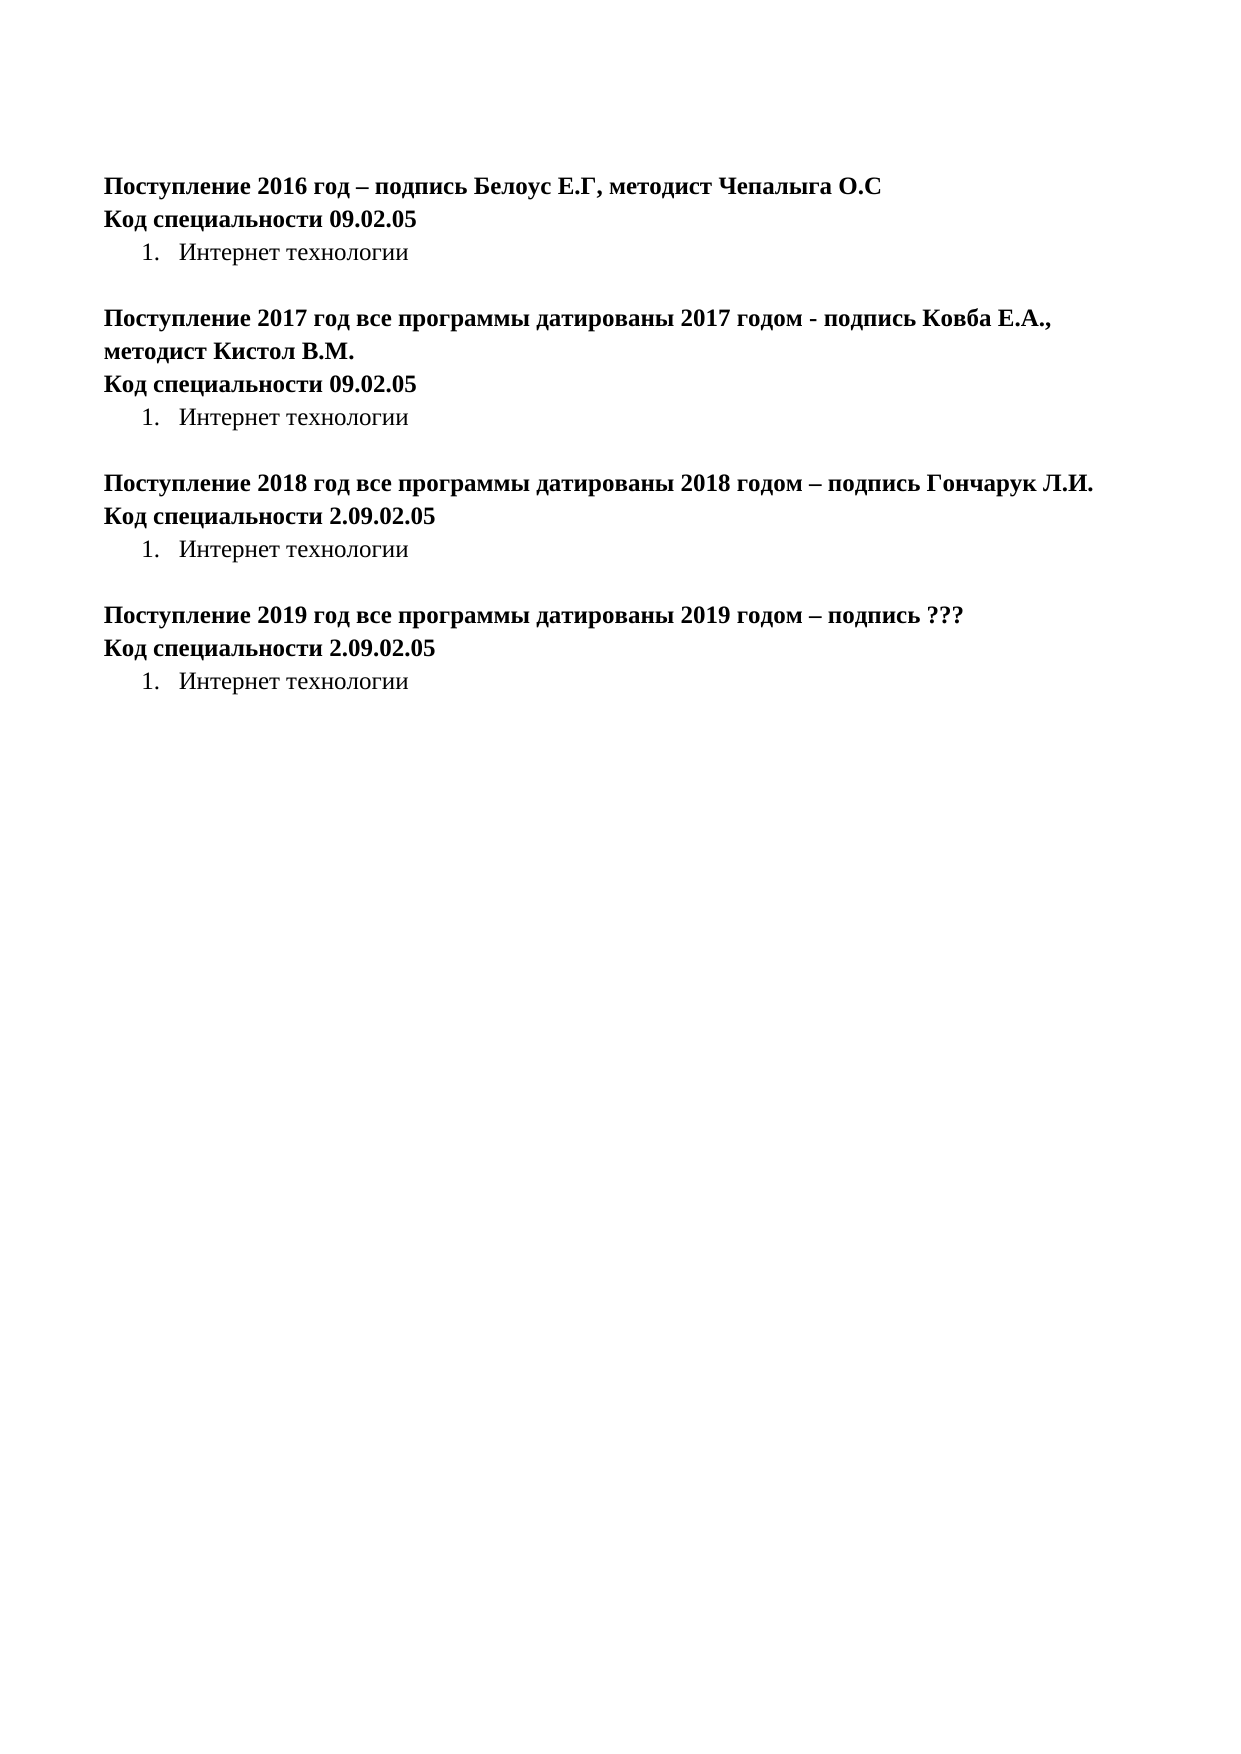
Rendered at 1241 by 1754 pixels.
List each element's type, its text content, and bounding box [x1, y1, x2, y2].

text Код специальности 09.02.05 [103, 369, 1152, 398]
text Поступление 2018 год все программы датированы 2018 годом – подпись Гончарук Л.И. [103, 468, 1152, 497]
text Поступление 2017 год все программы датированы 2017 годом - подпись Ковба Е.А., методист Кистол В.М. [103, 303, 1152, 365]
text Поступление 2016 год – подпись Белоус Е.Г, методист Чепалыга О.С [103, 171, 1152, 200]
list Интернет технологии [141, 666, 1152, 695]
text Код специальности 2.09.02.05 [103, 501, 1152, 530]
list Интернет технологии [141, 237, 1152, 266]
text Код специальности 2.09.02.05 [103, 633, 1152, 662]
list Интернет технологии [141, 402, 1152, 431]
text Код специальности 09.02.05 [103, 204, 1152, 233]
list Интернет технологии [141, 534, 1152, 563]
text Поступление 2019 год все программы датированы 2019 годом – подпись ??? [103, 600, 1152, 629]
